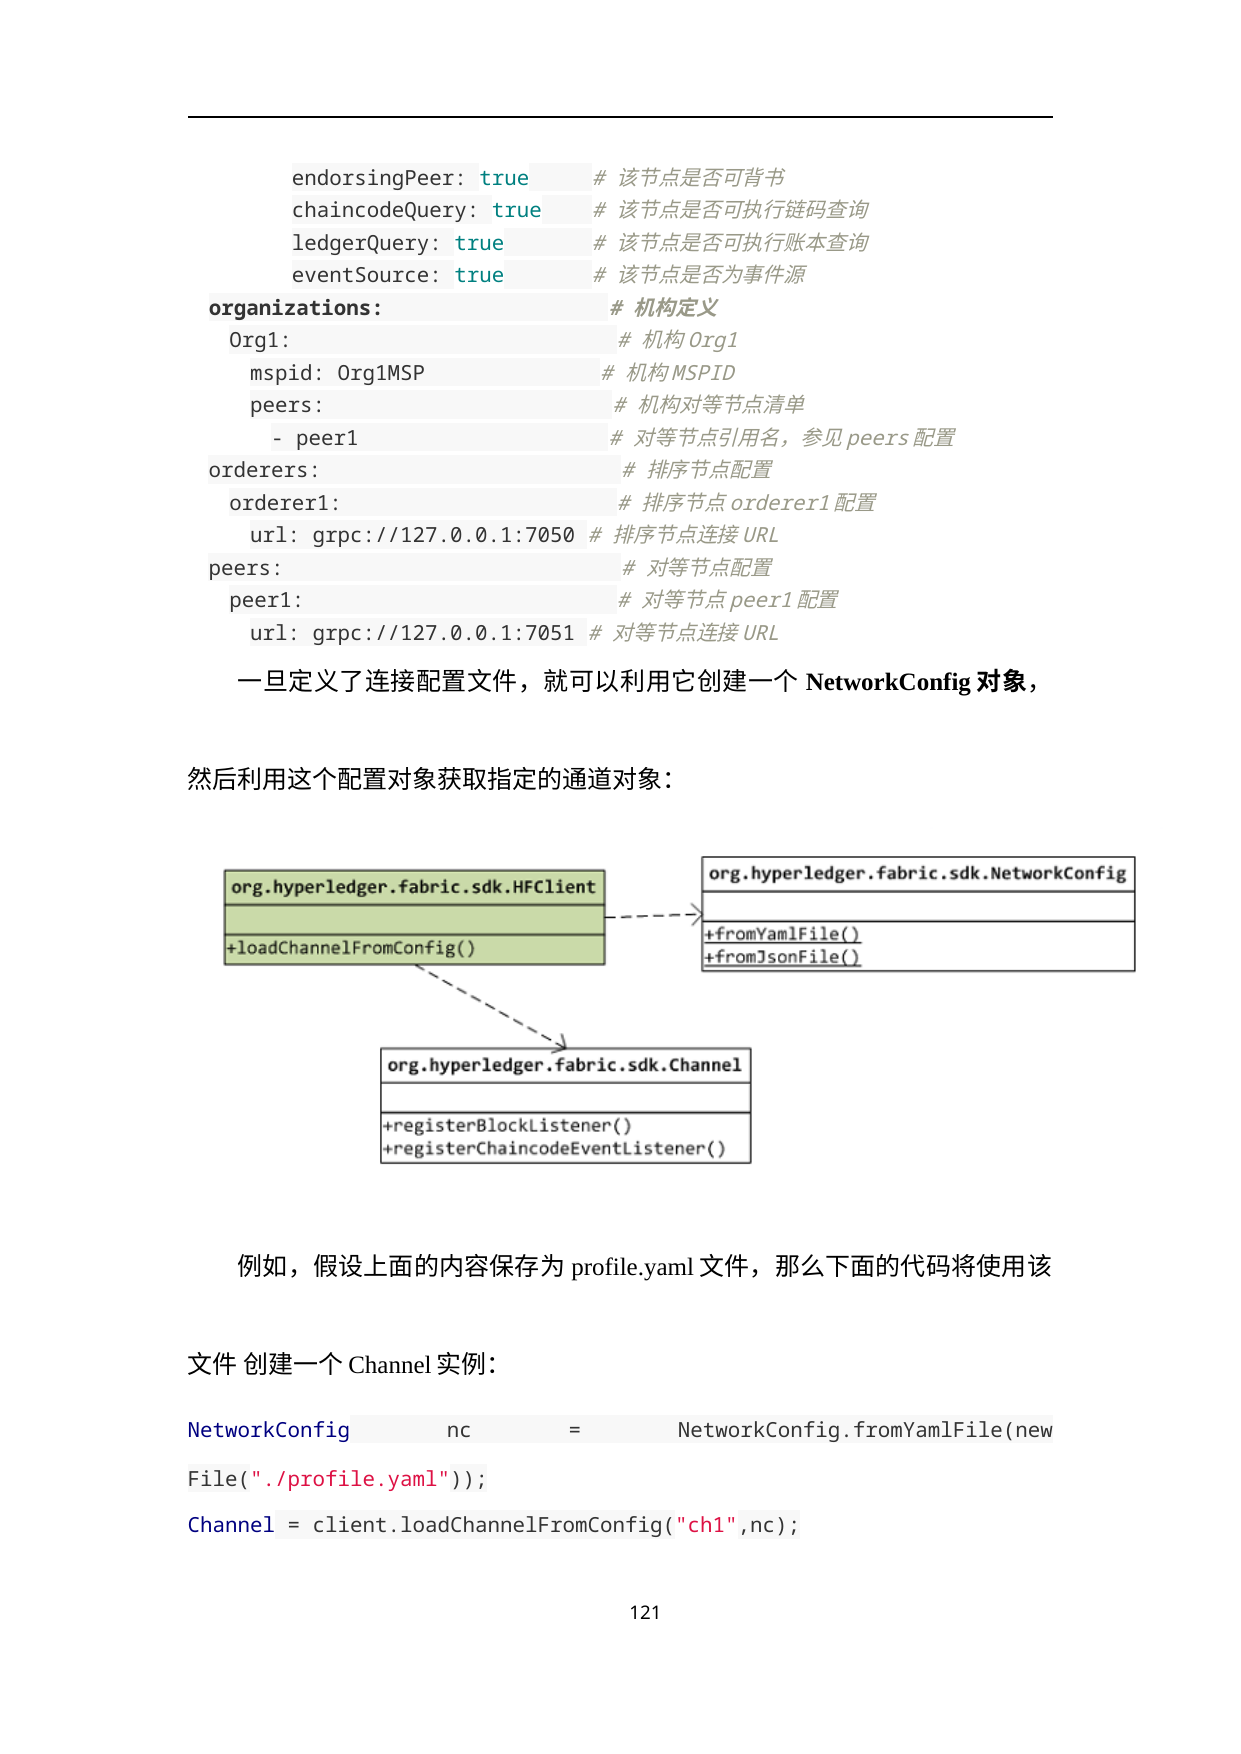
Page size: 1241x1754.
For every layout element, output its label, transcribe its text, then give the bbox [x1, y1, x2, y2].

text Org1: # 机构Org1 [187, 322, 1053, 355]
text peers: # 对等节点配置 [187, 550, 1053, 582]
text peer1: # 对等节点peer1配置 [187, 582, 1053, 615]
text url: grpc://127.0.0.1:7051 # 对等节点连接URL [187, 615, 1053, 647]
text 例如，假设上面的内容保存为profile.yaml文件，那么下面的代码将使用该文件 创建一个Channel实例： [187, 1232, 1053, 1395]
text orderer1: # 排序节点orderer1配置 [187, 485, 1053, 517]
text NetworkConfig nc = NetworkConfig.fromYamlFile(new File("./profile.yaml")); [187, 1413, 1053, 1494]
text url: grpc://127.0.0.1:7050 # 排序节点连接URL [187, 517, 1053, 550]
text chaincodeQuery: true # 该节点是否可执行链码查询 [187, 192, 1053, 225]
text - peer1 # 对等节点引用名，参见peers配置 [187, 420, 1053, 452]
text Channel = client.loadChannelFromConfig("ch1",nc); [187, 1508, 1053, 1541]
picture [187, 827, 1168, 1195]
text organizations: # 机构定义 [187, 290, 1053, 322]
text orderers: # 排序节点配置 [187, 452, 1053, 485]
text endorsingPeer: true # 该节点是否可背书 [187, 160, 1053, 192]
text mspid: Org1MSP # 机构MSPID [187, 355, 1053, 387]
text 一旦定义了连接配置文件，就可以利用它创建一个NetworkConfig对象，然后利用这个配置对象获取指定的通道对象： [187, 647, 1053, 810]
text eventSource: true # 该节点是否为事件源 [187, 257, 1053, 290]
text ledgerQuery: true # 该节点是否可执行账本查询 [187, 225, 1053, 257]
text peers: # 机构对等节点清单 [187, 387, 1053, 420]
